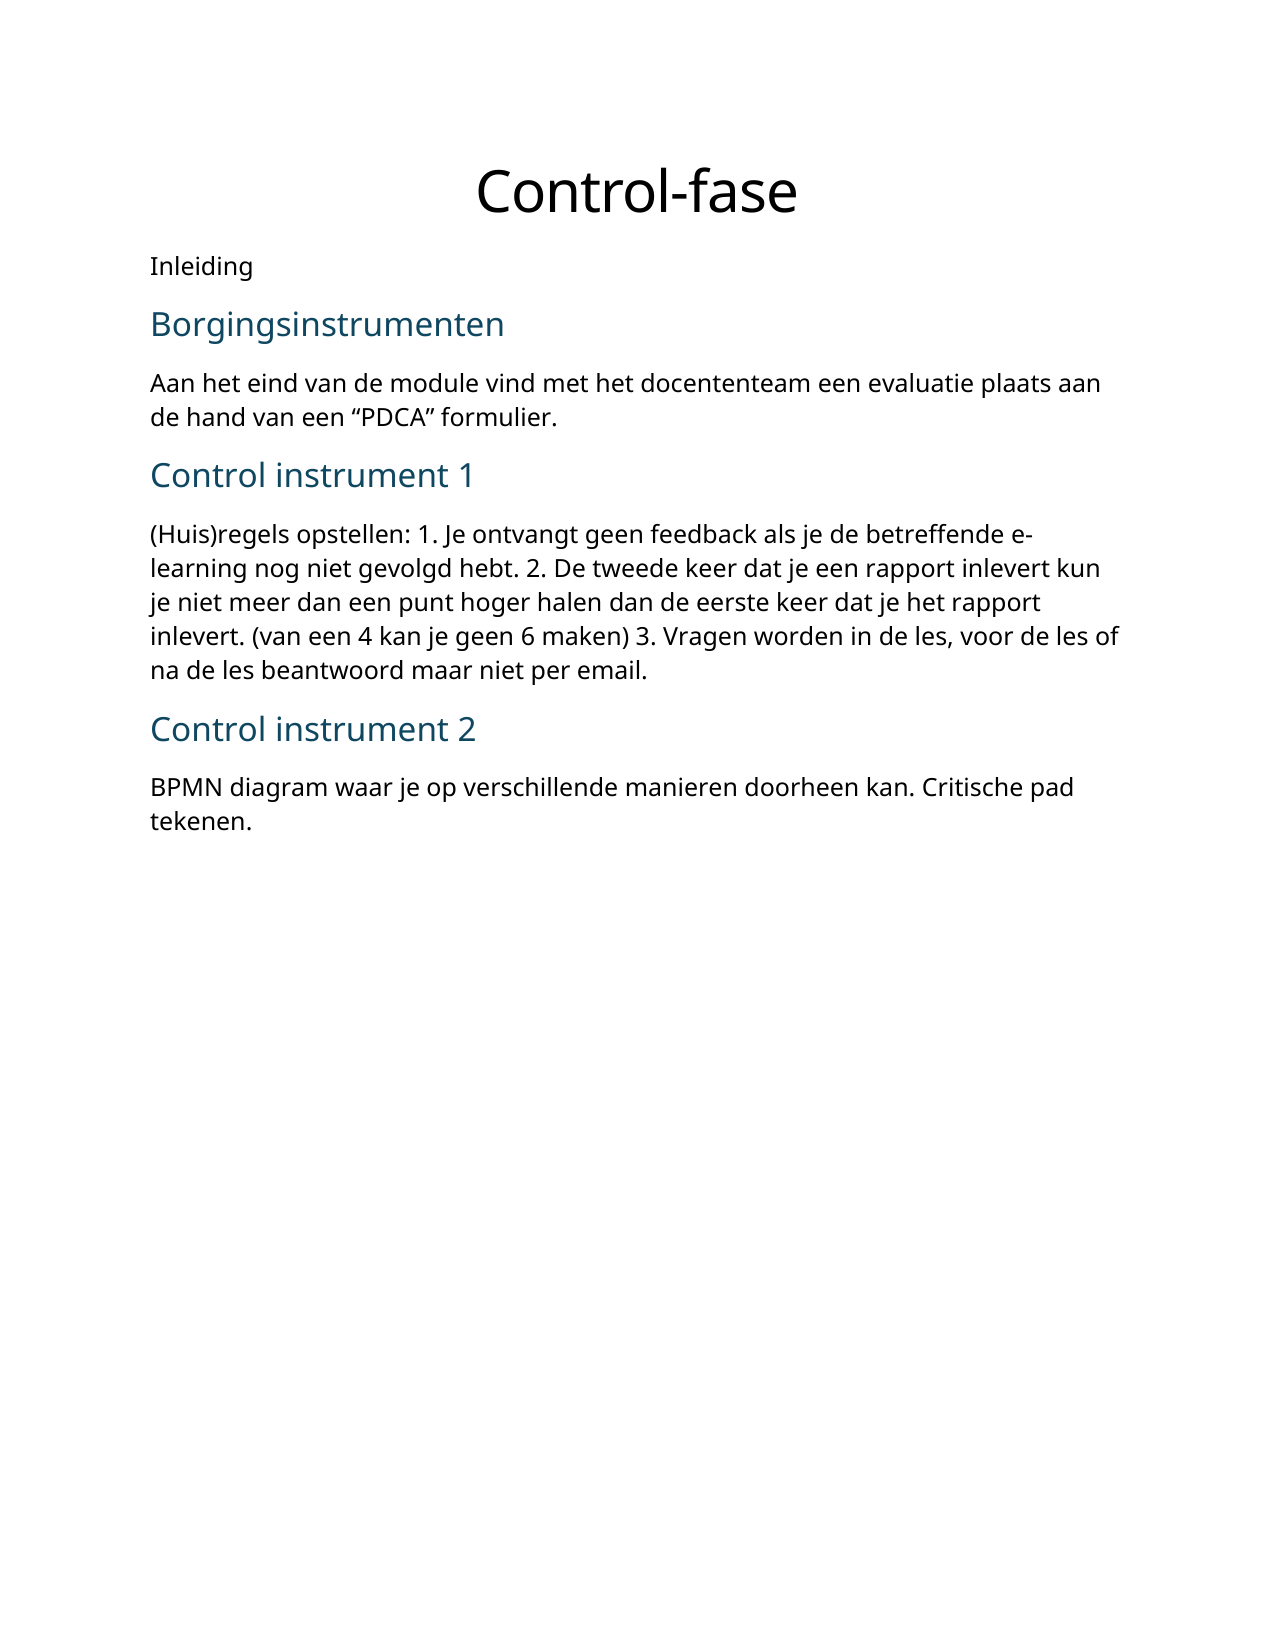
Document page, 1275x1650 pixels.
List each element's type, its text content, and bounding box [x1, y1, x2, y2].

text (Huis)regels opstellen: 1. Je ontvangt geen feedback als je de betreffende e-learning nog niet gevolgd hebt. 2. De tweede keer dat je een rapport inlevert kun je niet meer dan een punt hoger halen dan de eerste keer dat je het rapport inlevert. (van een 4 kan je geen 6 maken) 3. Vragen worden in de les, voor de les of na de les beantwoord maar niet per email. [150, 516, 1125, 687]
text Aan het eind van de module vind met het docententeam een evaluatie plaats aan de hand van een “PDCA” formulier. [150, 365, 1125, 433]
subtitle Control instrument 1 [150, 452, 1125, 497]
text Inleiding [150, 248, 1125, 282]
text BPMN diagram waar je op verschillende manieren doorheen kan. Critische pad tekenen. [150, 769, 1125, 838]
subtitle Control instrument 2 [150, 705, 1125, 751]
title Control-fase [150, 150, 1125, 229]
subtitle Borgingsinstrumenten [150, 301, 1125, 346]
